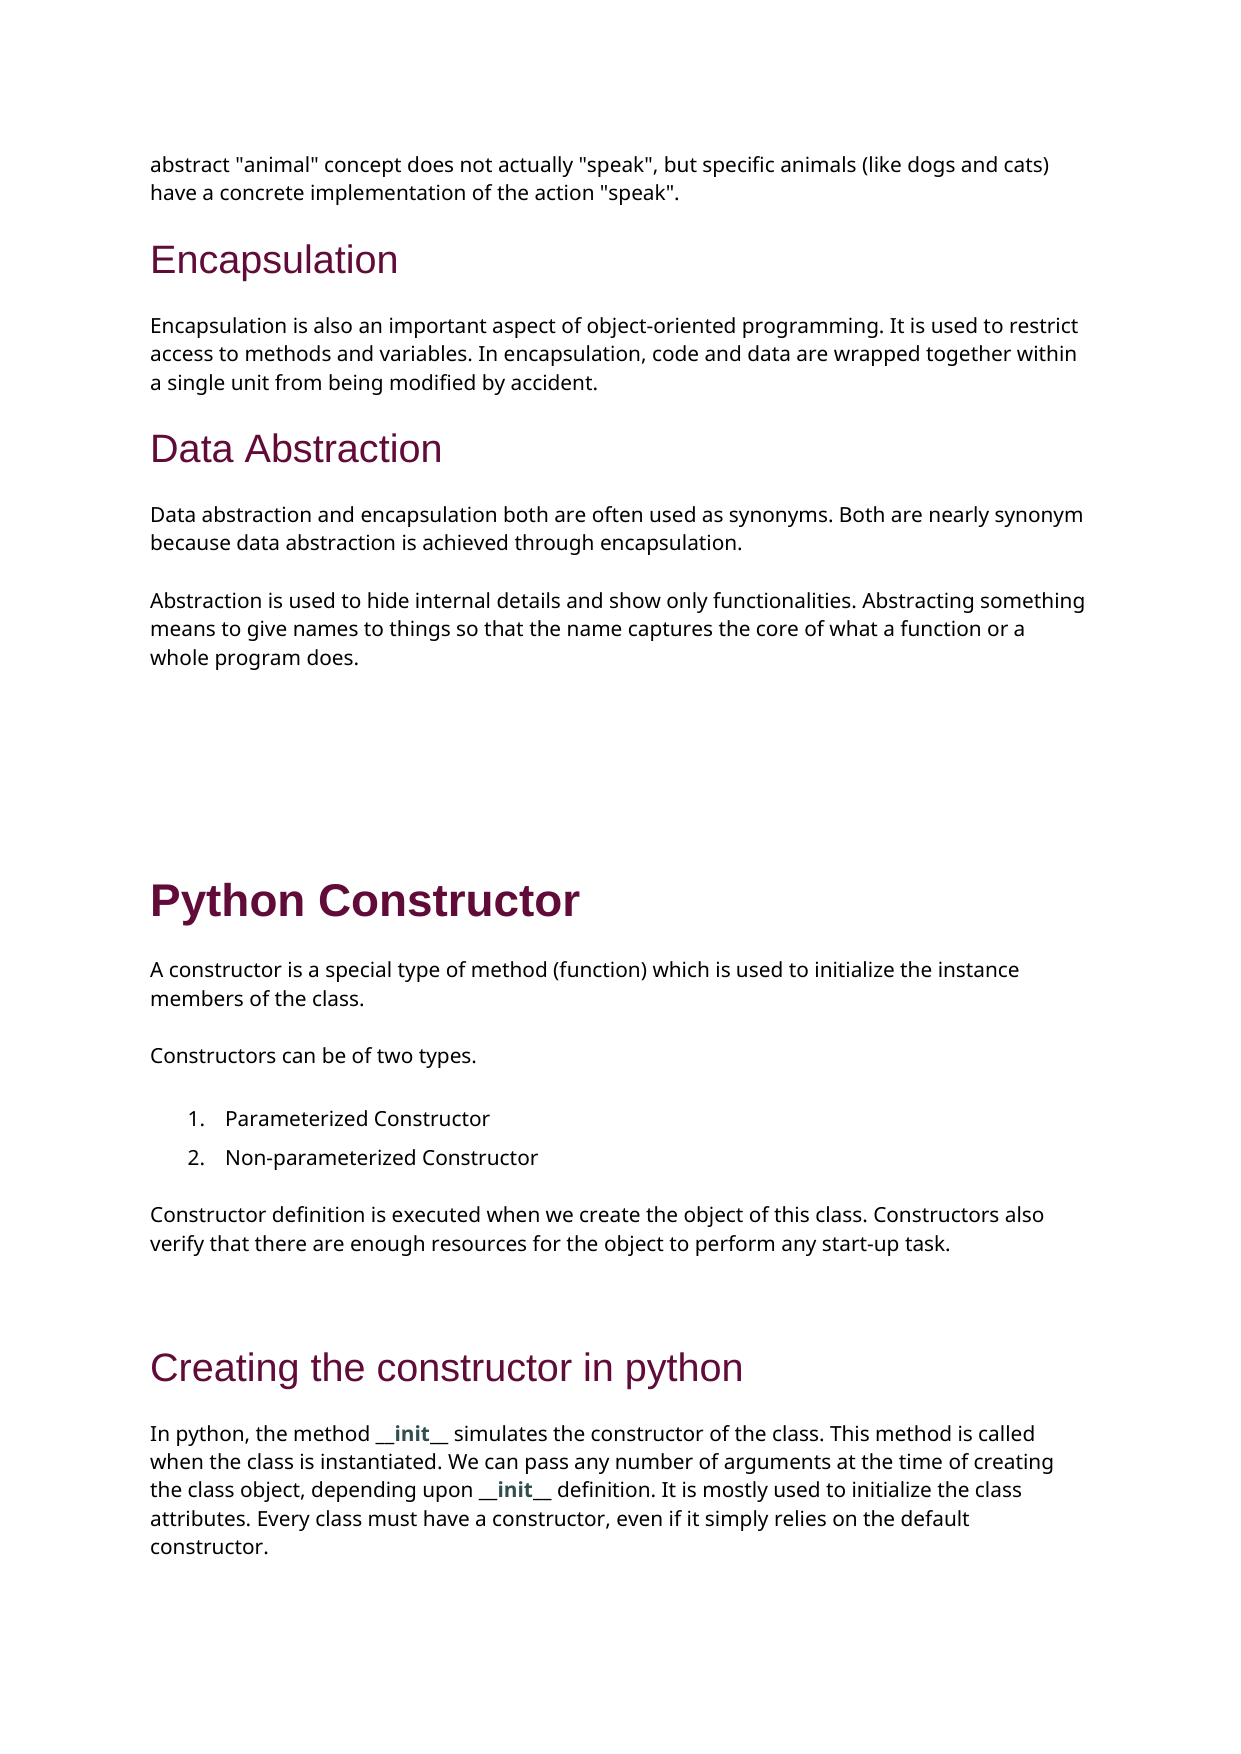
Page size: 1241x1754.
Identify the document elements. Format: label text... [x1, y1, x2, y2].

text Constructor definition is executed when we create the object of this class. Constructors also verify that there are enough resources for the object to perform any start-up task. [150, 1200, 1090, 1257]
text Encapsulation is also an important aspect of object-oriented programming. It is used to restrict access to methods and variables. In encapsulation, code and data are wrapped together within a single unit from being modified by accident. [150, 311, 1090, 396]
text Data abstraction and encapsulation both are often used as synonyms. Both are nearly synonym because data abstraction is achieved through encapsulation. [150, 500, 1090, 557]
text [150, 150, 1090, 207]
text Constructors can be of two types. [150, 1042, 1090, 1070]
list Non-parameterized Constructor [187, 1138, 1090, 1171]
text Data Abstraction [150, 425, 1090, 471]
text Encapsulation [150, 236, 1090, 282]
subtitle Python Constructor [150, 874, 1090, 926]
text In python, the method __init__ simulates the constructor of the class. This method is called when the class is instantiated. We can pass any number of arguments at the time of creating the class object, depending upon __init__ definition. It is mostly used to initialize the class attributes. Every class must have a constructor, even if it simply relies on the default constructor. [150, 1419, 1090, 1561]
list Parameterized Constructor [187, 1099, 1090, 1132]
text Creating the constructor in python [150, 1344, 1090, 1389]
text A constructor is a special type of method (function) which is used to initialize the instance members of the class. [150, 956, 1090, 1012]
text Abstraction is used to hide internal details and show only functionalities. Abstracting something means to give names to things so that the name captures the core of what a function or a whole program does. [150, 586, 1090, 671]
